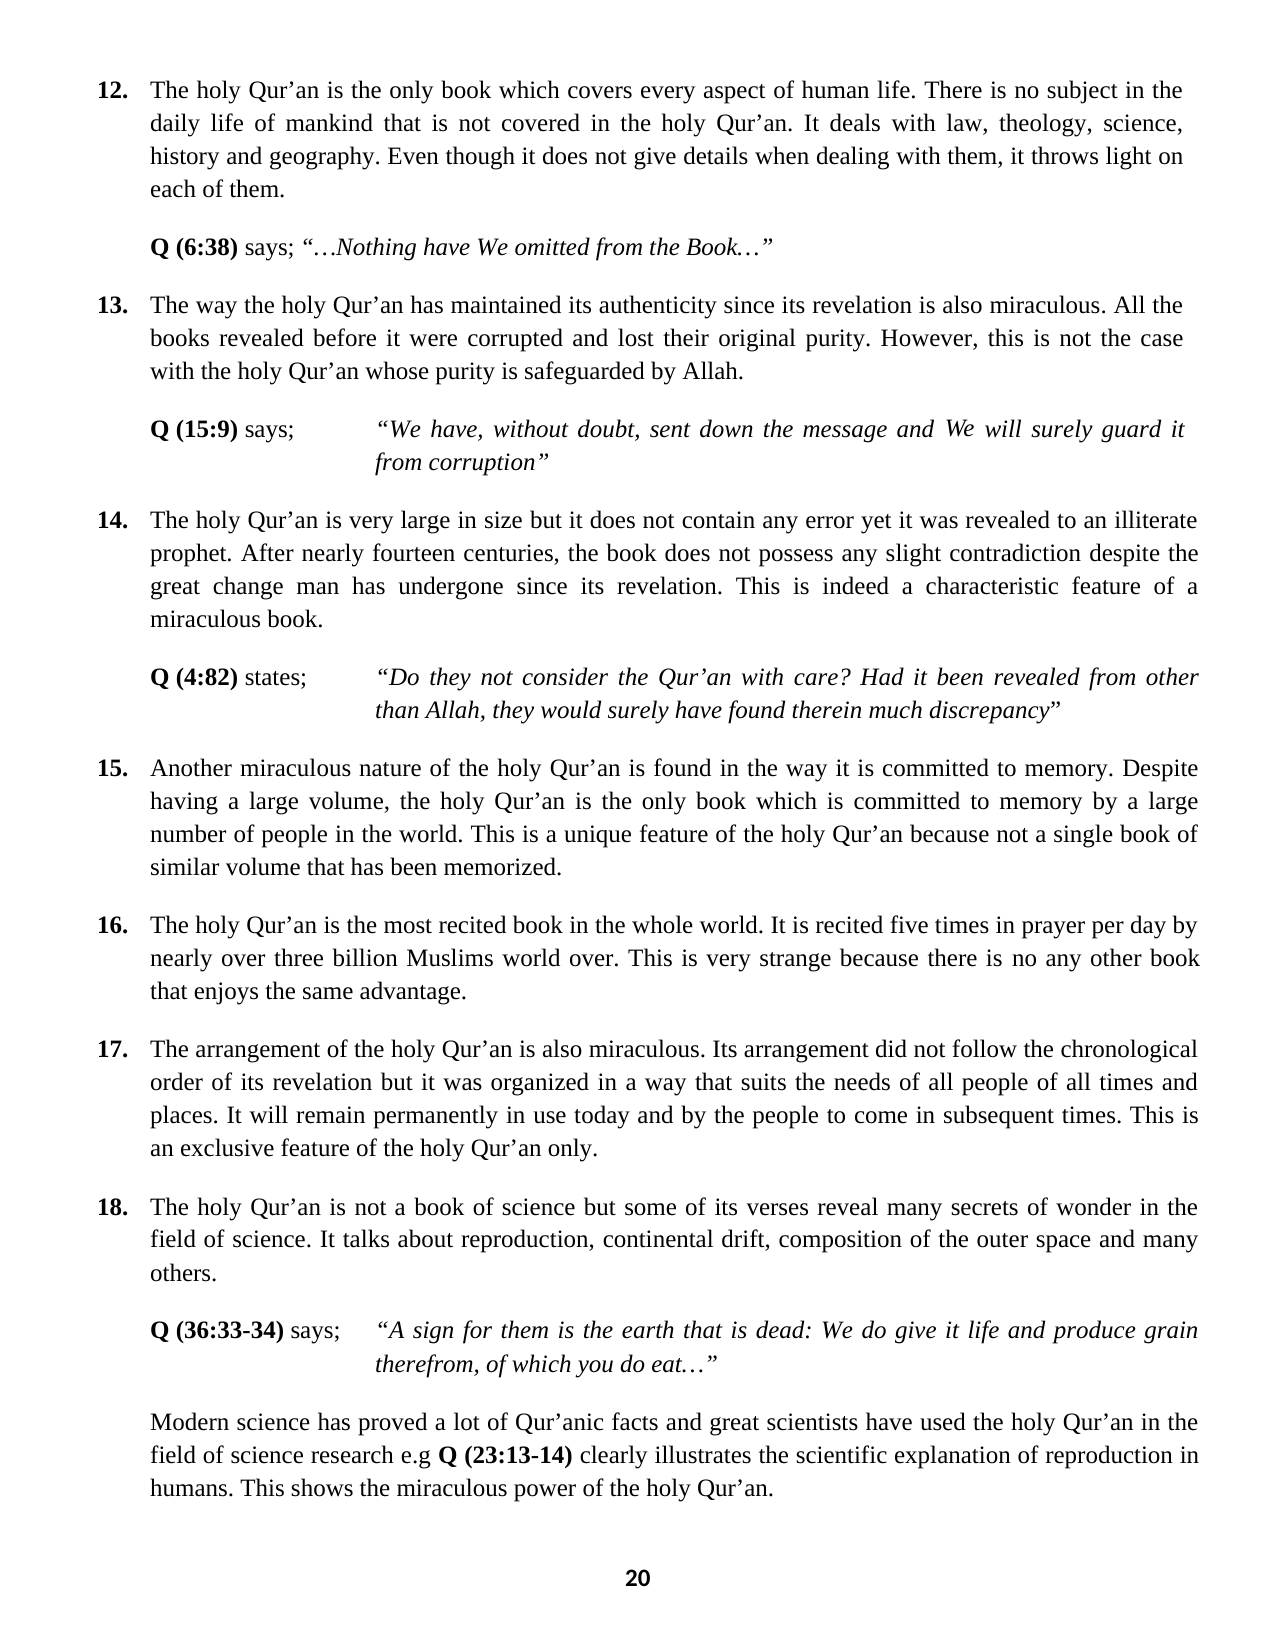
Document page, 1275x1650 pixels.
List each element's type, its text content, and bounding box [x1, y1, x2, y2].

text Q (36:33-34) says; “A sign for them is the earth that is dead: We do give it life and produce grain therefrom, of which you do eat…” [150, 1316, 1200, 1377]
list The holy Qur’an is the only book which covers every aspect of human life. There is no subject in the daily life of mankind that is not covered in the holy Qur’an. It deals with law, theology, science, history and geography. Even though it does not give details when dealing with them, it throws light on each of them. [112, 75, 1185, 203]
text Q (15:9) says; “We have, without doubt, sent down the message and will surely guard it from corruption” [150, 414, 1185, 476]
list The way the holy Qur’an has maintained its authenticity since its revelation is also miraculous. All the books revealed before it were corrupted and lost their original purity. However, this is not the case with the holy Qur’an whose purity is safeguarded by Allah. [112, 290, 1185, 385]
list The holy Qur’an is very large in size but it does not contain any error yet it was revealed to an illiterate prophet. After nearly fourteen centuries, the book does not possess any slight contradiction despite the great change man has undergone since its revelation. This is indeed a characteristic feature of a miraculous book. [112, 505, 1200, 633]
list Another miraculous nature of the holy Qur’an is found in the way it is committed to memory. Despite having a large volume, the holy Qur’an is the only book which is committed to memory by a large number of people in the world. This is a unique feature of the holy Qur’an because not a single book of similar volume that has been memorized. [112, 753, 1200, 881]
text Q (6:38) says; “…Nothing have We omitted from the Book…” [112, 232, 1185, 261]
list The arrangement of the holy Qur’an is also miraculous. Its arrangement did not follow the chronological order of its revelation but it was organized in a way that suits the needs of all people of all times and places. It will remain permanently in use today and by the people to come in subsequent times. This is an exclusive feature of the holy Qur’an only. [112, 1034, 1200, 1162]
list The holy Qur’an is not a book of science but some of its verses reveal many secrets of wonder in the field of science. It talks about reproduction, continental drift, composition of the outer space and many others. [112, 1192, 1200, 1286]
text Q (4:82) states; “Do they not consider the Qur’an with care? Had it been revealed from other than Allah, they would surely have found therein much discrepancy” [150, 662, 1200, 724]
text Modern science has proved a lot of Qur’anic facts and great scientists have used the holy Qur’an in the field of science research e.g Q (23:13-14) clearly illustrates the scientific explanation of reproduction in humans. This shows the miraculous power of the holy Qur’an. [150, 1407, 1200, 1501]
list The holy Qur’an is the most recited book in the whole world. It is recited five times in prayer per day by nearly over three billion Muslims world over. This is very strange because there is no any other book that enjoys the same advantage. [112, 910, 1200, 1005]
